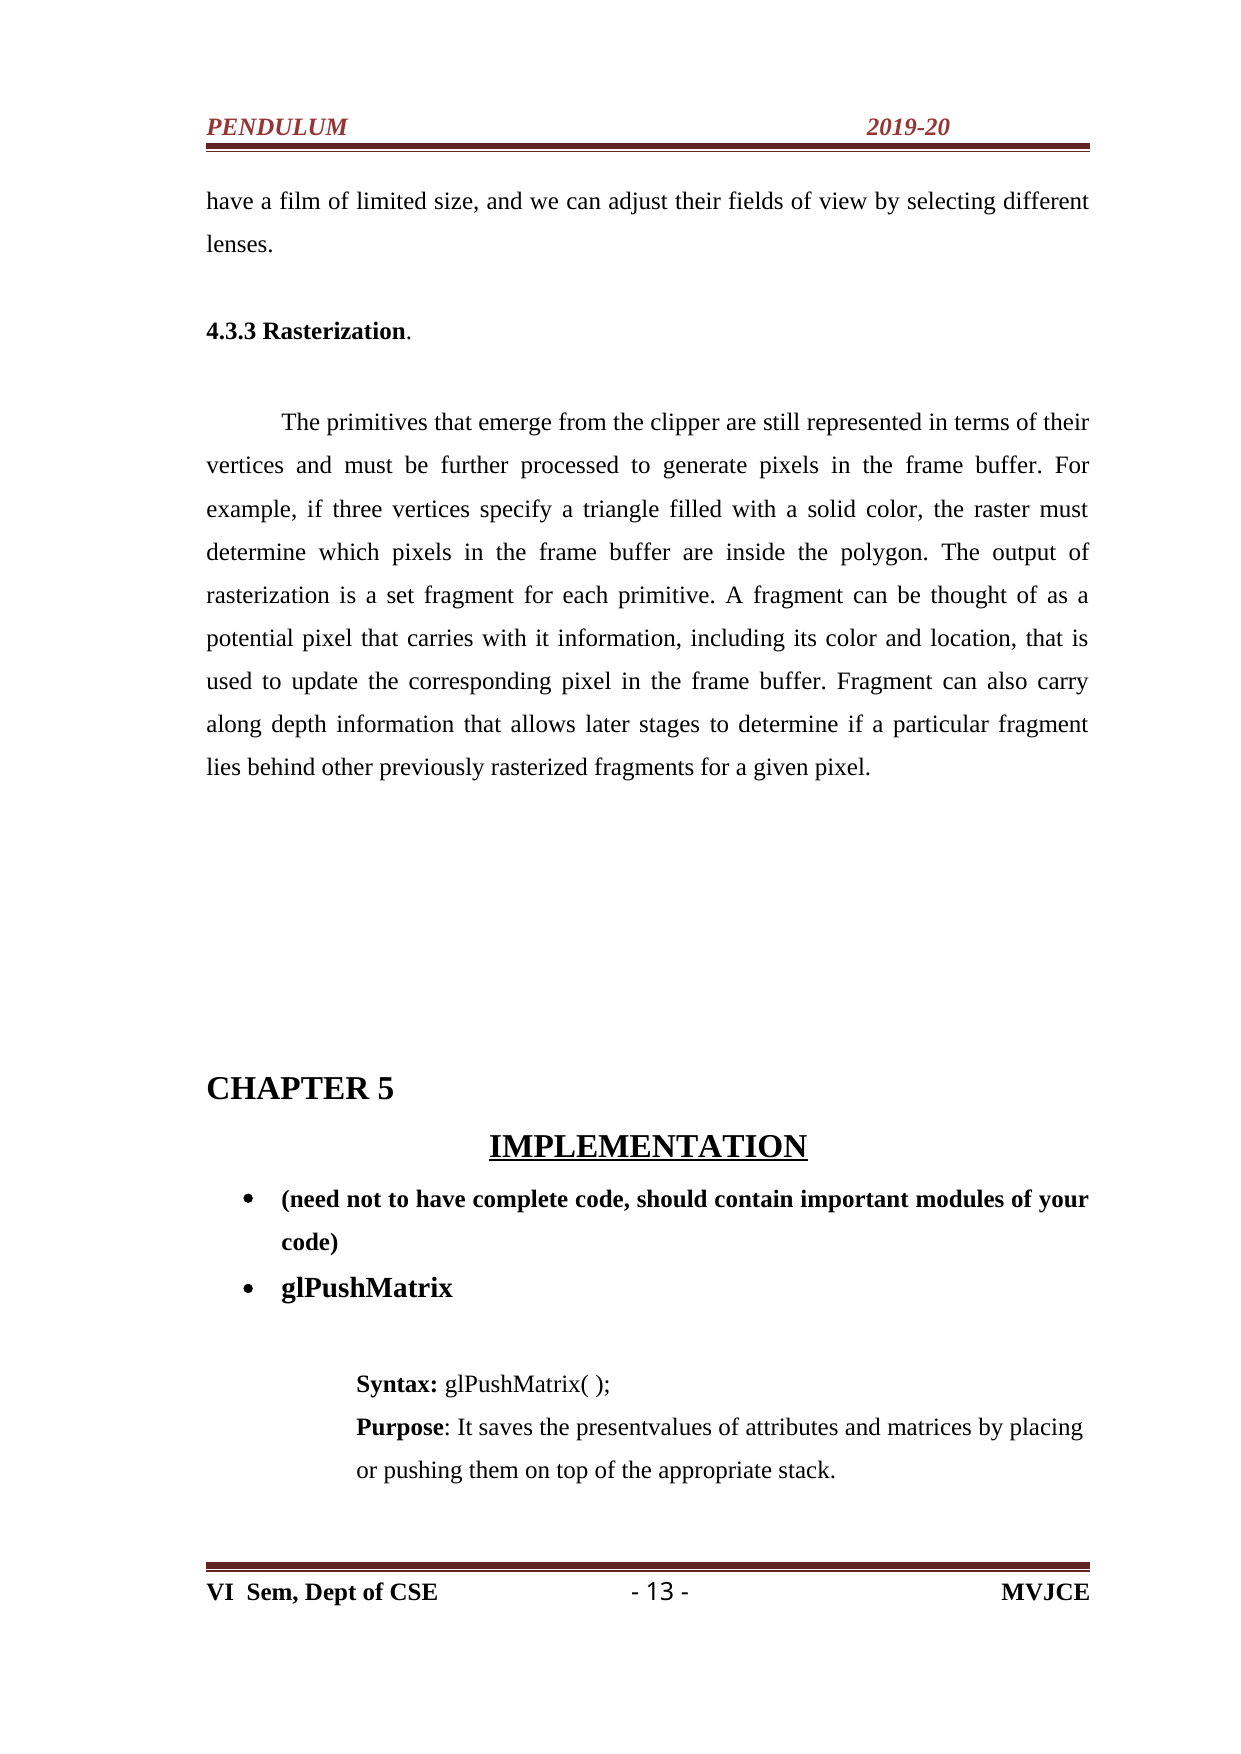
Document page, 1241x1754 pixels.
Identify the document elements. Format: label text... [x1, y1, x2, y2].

list (need not to have complete code, should contain important modules of your code) [244, 1184, 1090, 1256]
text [206, 186, 1090, 258]
list glPushMatrix [244, 1270, 1090, 1303]
text Syntax: glPushMatrix( ); [206, 1369, 1090, 1397]
text IMPLEMENTATION [206, 1126, 1090, 1164]
text 4.3.3 Rasterization. [206, 316, 1090, 344]
text CHAPTER 5 [206, 1069, 1090, 1107]
text Purpose: It saves the presentvalues of attributes and matrices by placing or pushing them on top of the appropriate stack. [206, 1412, 1090, 1484]
text The primitives that emerge from the clipper are still represented in terms of their vertices and must be further processed to generate pixels in the frame buffer. For example, if three vertices specify a triangle filled with a solid color, the raster must determine which pixels in the frame buffer are inside the polygon. The output of rasterization is a set fragment for each primitive. A fragment can be thought of as a potential pixel that carries with it information, including its color and location, that is used to update the corresponding pixel in the frame buffer. Fragment can also carry along depth information that allows later stages to determine if a particular fragment lies behind other previously rasterized fragments for a given pixel. [206, 407, 1090, 781]
